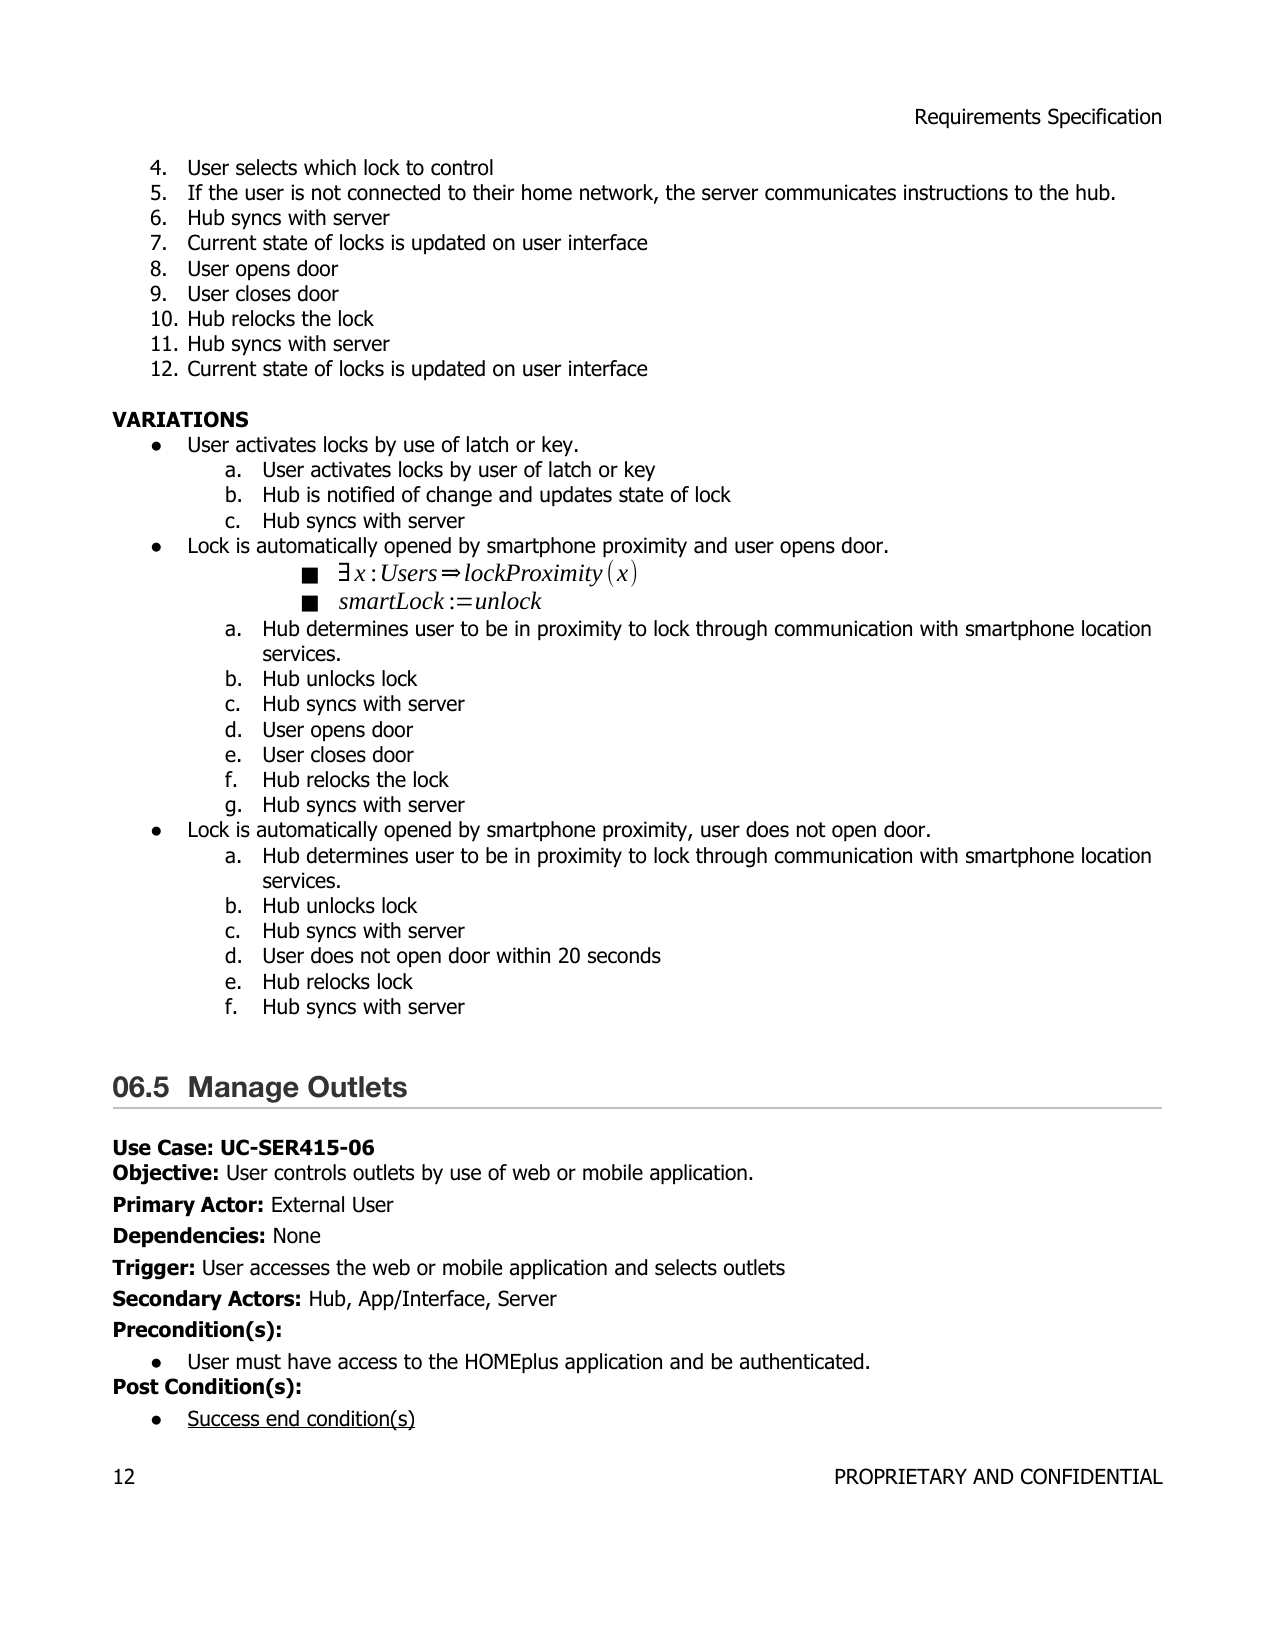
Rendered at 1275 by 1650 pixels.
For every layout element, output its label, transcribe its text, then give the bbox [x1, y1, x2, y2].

list User does not open door within 20 seconds [225, 943, 1162, 968]
list User selects which lock to control [150, 154, 1162, 179]
list If the user is not connected to their home network, the server communicates instructions to the hub. [150, 179, 1162, 205]
list Hub syncs with server [225, 918, 1162, 943]
list User activates locks by user of latch or key [225, 457, 1162, 482]
list Hub syncs with server [225, 993, 1162, 1019]
list Lock is automatically opened by smartphone proximity and user opens door. [150, 532, 1162, 558]
list Current state of locks is updated on user interface [150, 230, 1162, 255]
list User closes door [225, 741, 1162, 767]
list Lock is automatically opened by smartphone proximity, user does not open door. [150, 817, 1162, 842]
text Secondary Actors: Hub, App/Interface, Server [112, 1286, 1162, 1311]
list User closes door [150, 280, 1162, 306]
text Dependencies: None [112, 1223, 1162, 1248]
text Objective: User controls outlets by use of web or mobile application. [112, 1160, 1162, 1185]
list Hub is notified of change and updates state of lock [225, 482, 1162, 507]
list Hub syncs with server [225, 507, 1162, 532]
list Hub syncs with server [150, 331, 1162, 356]
list Hub determines user to be in proximity to lock through communication with smartphone location services. [225, 615, 1162, 666]
list User opens door [225, 716, 1162, 741]
list Hub unlocks lock [225, 666, 1162, 691]
list Hub syncs with server [225, 792, 1162, 817]
list Hub unlocks lock [225, 893, 1162, 918]
list User opens door [150, 255, 1162, 280]
list Hub determines user to be in proximity to lock through communication with smartphone location services. [225, 842, 1162, 893]
list Hub syncs with server [150, 205, 1162, 230]
list User activates locks by use of latch or key. [150, 432, 1162, 457]
text VARIATIONS [112, 406, 1162, 432]
text Post Condition(s): [112, 1374, 1162, 1399]
subtitle Manage Outlets [112, 1069, 1162, 1109]
list User must have access to the HOMEplus application and be authenticated. [150, 1348, 1162, 1374]
list Current state of locks is updated on user interface [150, 356, 1162, 381]
text Use Case: UC-SER415-06 [112, 1134, 1162, 1160]
list Success end condition(s) [150, 1405, 1162, 1430]
list Hub relocks the lock [225, 767, 1162, 792]
list Hub syncs with server [225, 691, 1162, 716]
list Hub relocks the lock [150, 306, 1162, 331]
list Hub relocks lock [225, 968, 1162, 993]
text Trigger: User accesses the web or mobile application and selects outlets [112, 1254, 1162, 1279]
text Primary Actor: External User [112, 1191, 1162, 1216]
text Precondition(s): [112, 1317, 1162, 1342]
